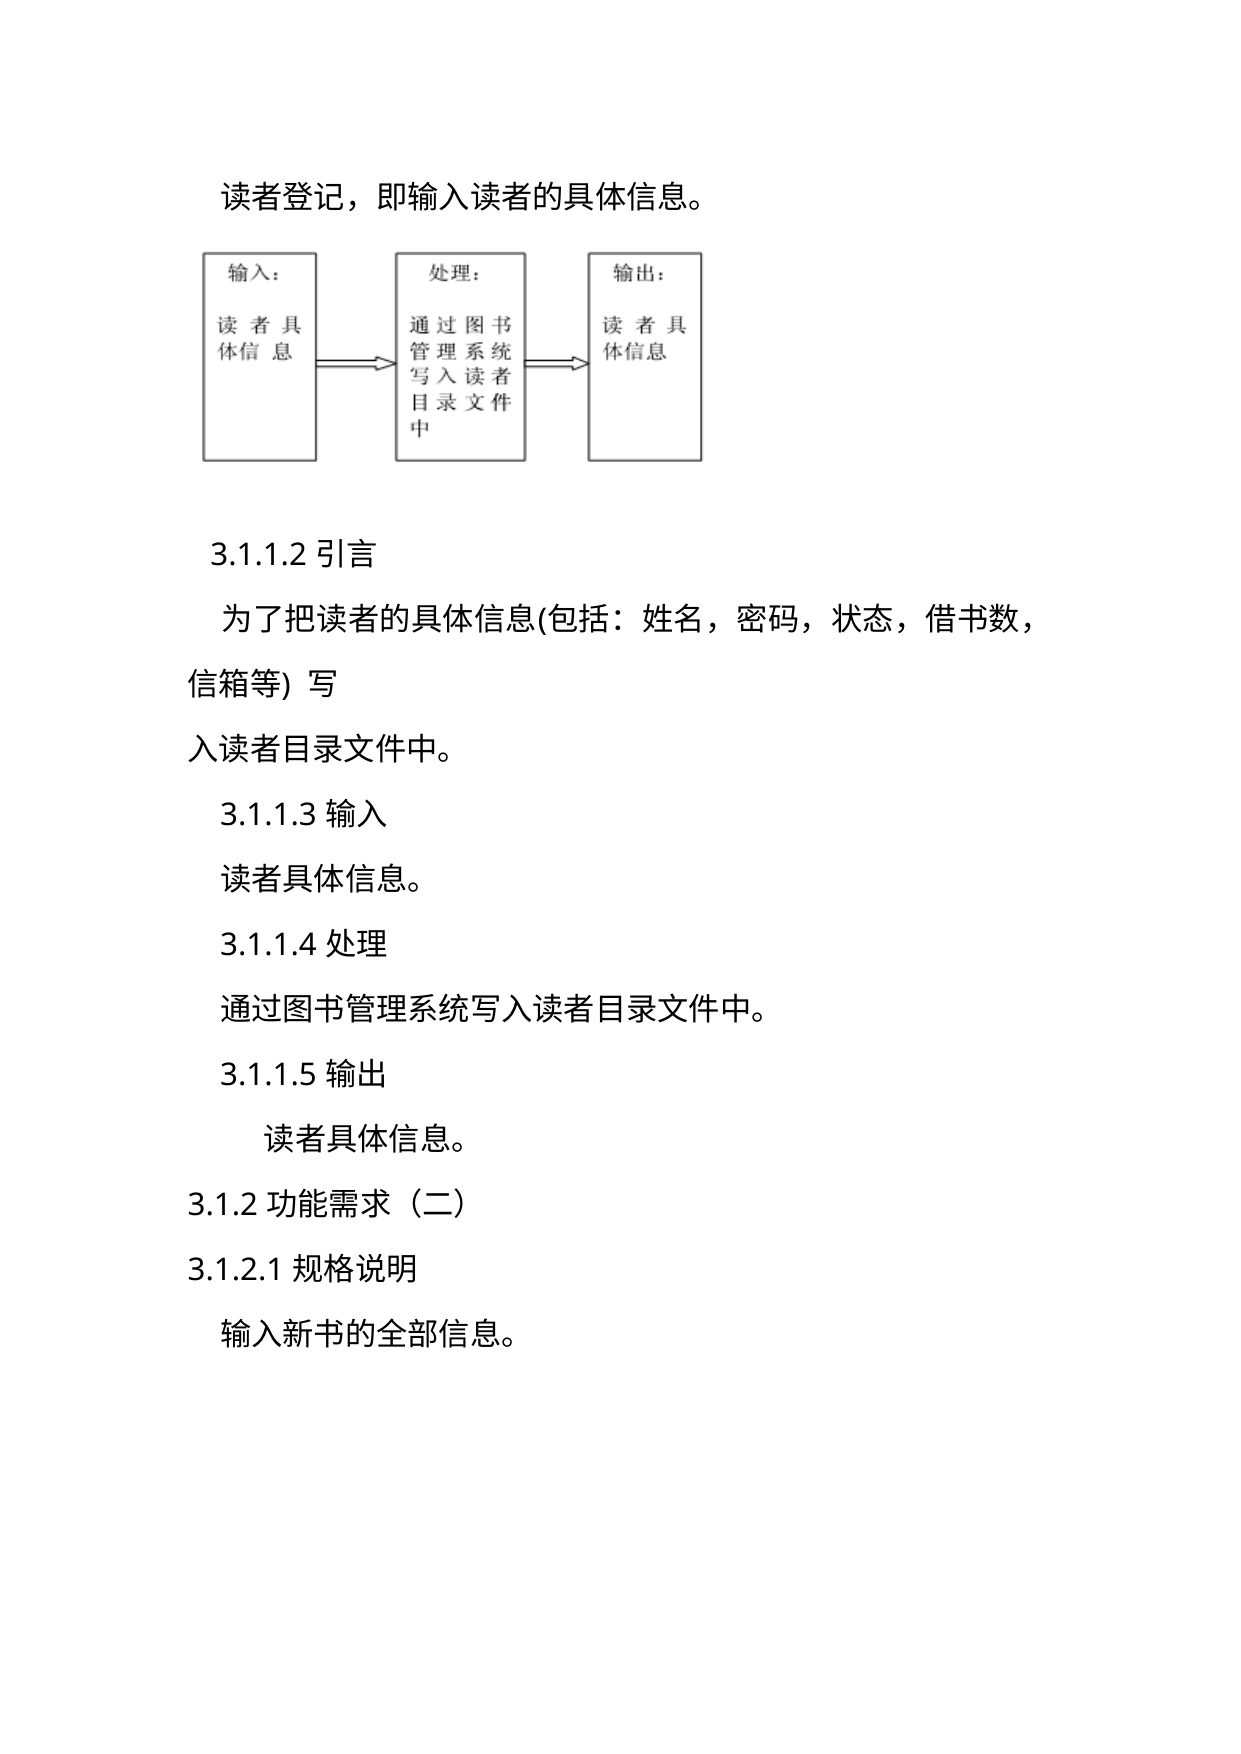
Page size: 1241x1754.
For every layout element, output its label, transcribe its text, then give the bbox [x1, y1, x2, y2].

text 3.1.2 功能需求（二） [187, 1169, 1053, 1234]
text 3.1.1.5 输出 [187, 1039, 1053, 1104]
text 3.1.2.1 规格说明 [187, 1234, 1053, 1299]
text 读者具体信息。 [187, 844, 1053, 909]
text 3.1.1.2 引言 [187, 519, 1053, 584]
text 3.1.1.3 输入 [187, 779, 1053, 844]
text 3.1.1.4 处理 [187, 909, 1053, 974]
text 通过图书管理系统写入读者目录文件中。 [187, 974, 1053, 1039]
text 入读者目录文件中。 [187, 714, 1053, 779]
text 输入新书的全部信息。 [187, 1299, 1053, 1364]
text 为了把读者的具体信息(包括：姓名，密码，状态，借书数，信箱等) 写 [187, 584, 1053, 714]
text 读者登记，即输入读者的具体信息。 [187, 162, 1053, 227]
picture [187, 227, 746, 507]
text 读者具体信息。 [187, 1104, 1053, 1169]
